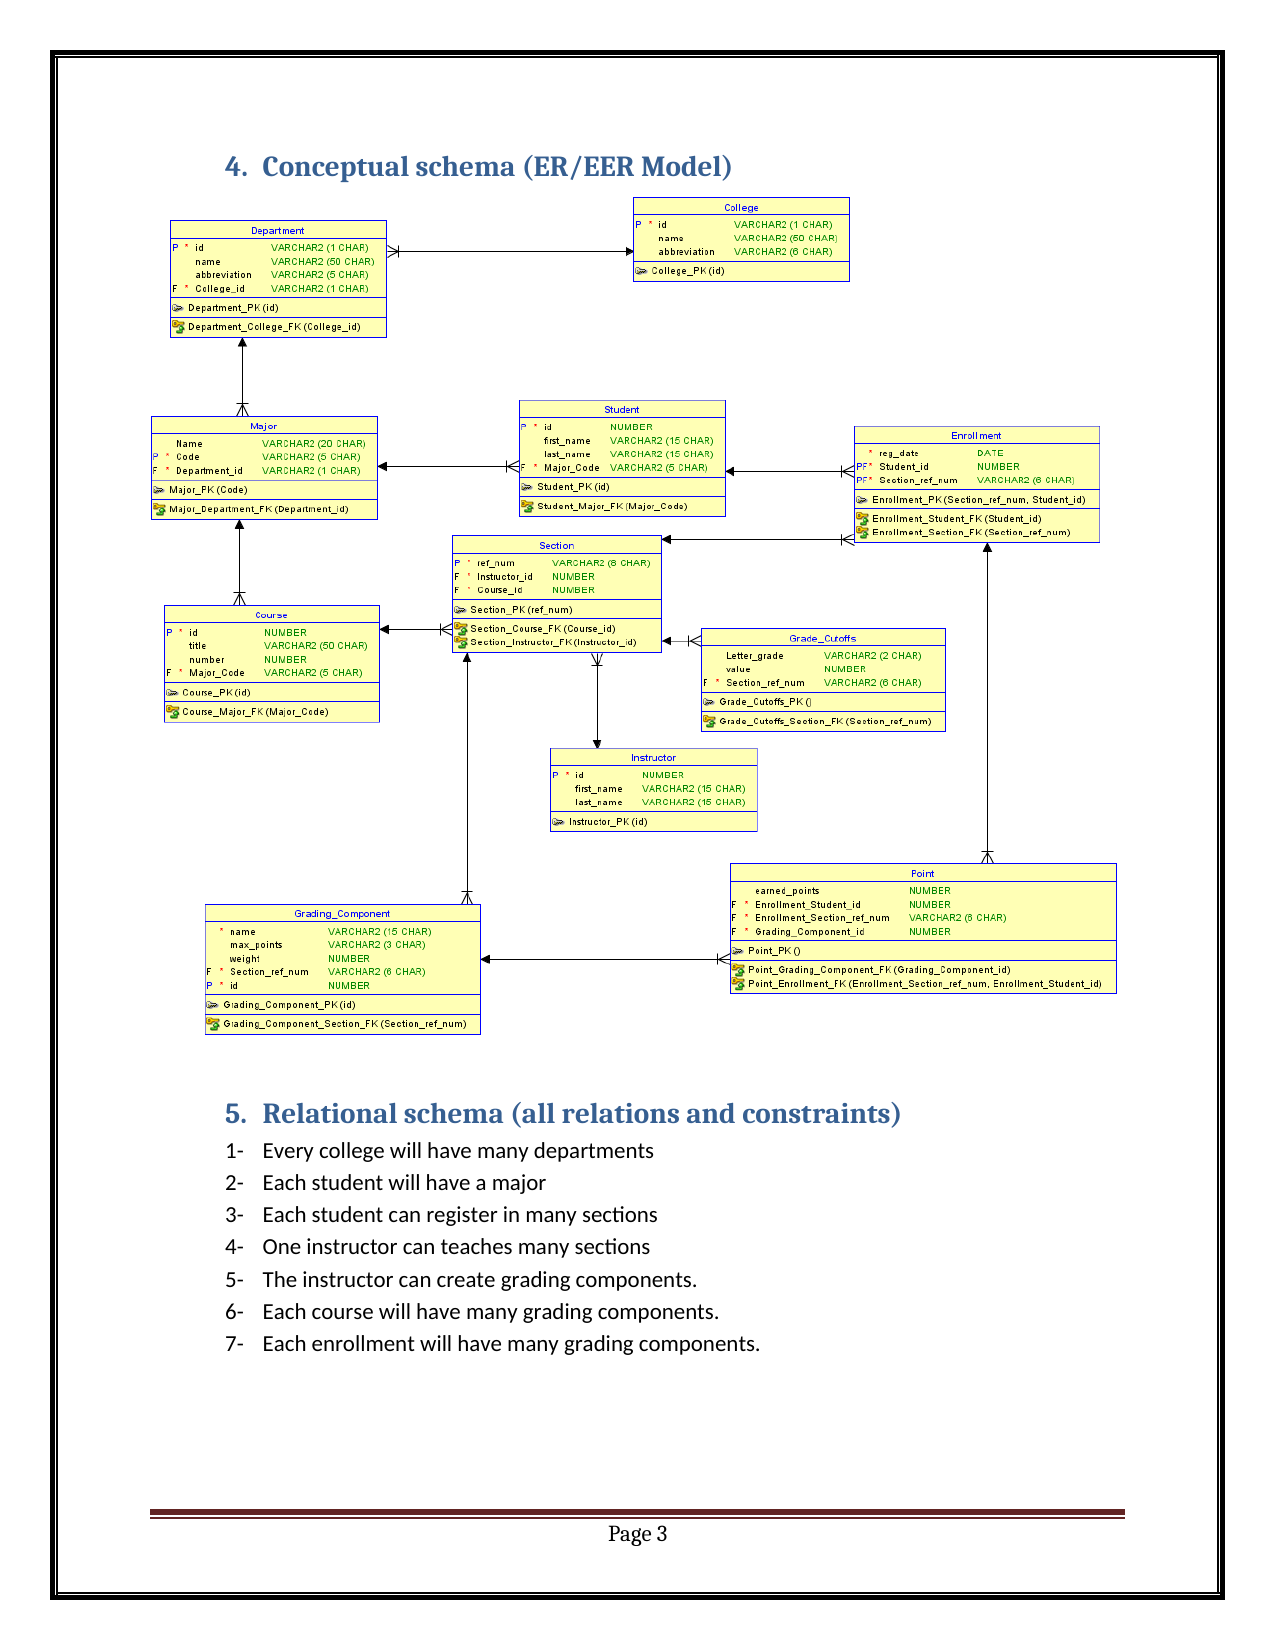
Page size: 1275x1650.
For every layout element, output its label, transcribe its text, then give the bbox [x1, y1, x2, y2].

subtitle Conceptual schema (ER/EER Model) [225, 150, 1125, 183]
list One instructor can teaches many sections [225, 1232, 1125, 1261]
list Each student can register in many sections [225, 1200, 1125, 1228]
list The instructor can create grading components. [225, 1265, 1125, 1293]
list Each student will have a major [225, 1168, 1125, 1196]
list Each course will have many grading components. [225, 1297, 1125, 1325]
list Each enrollment will have many grading components. [225, 1329, 1125, 1357]
subtitle Relational schema (all relations and constraints) [225, 1097, 1125, 1131]
list Every college will have many departments [225, 1136, 1125, 1164]
picture [150, 188, 1125, 1044]
